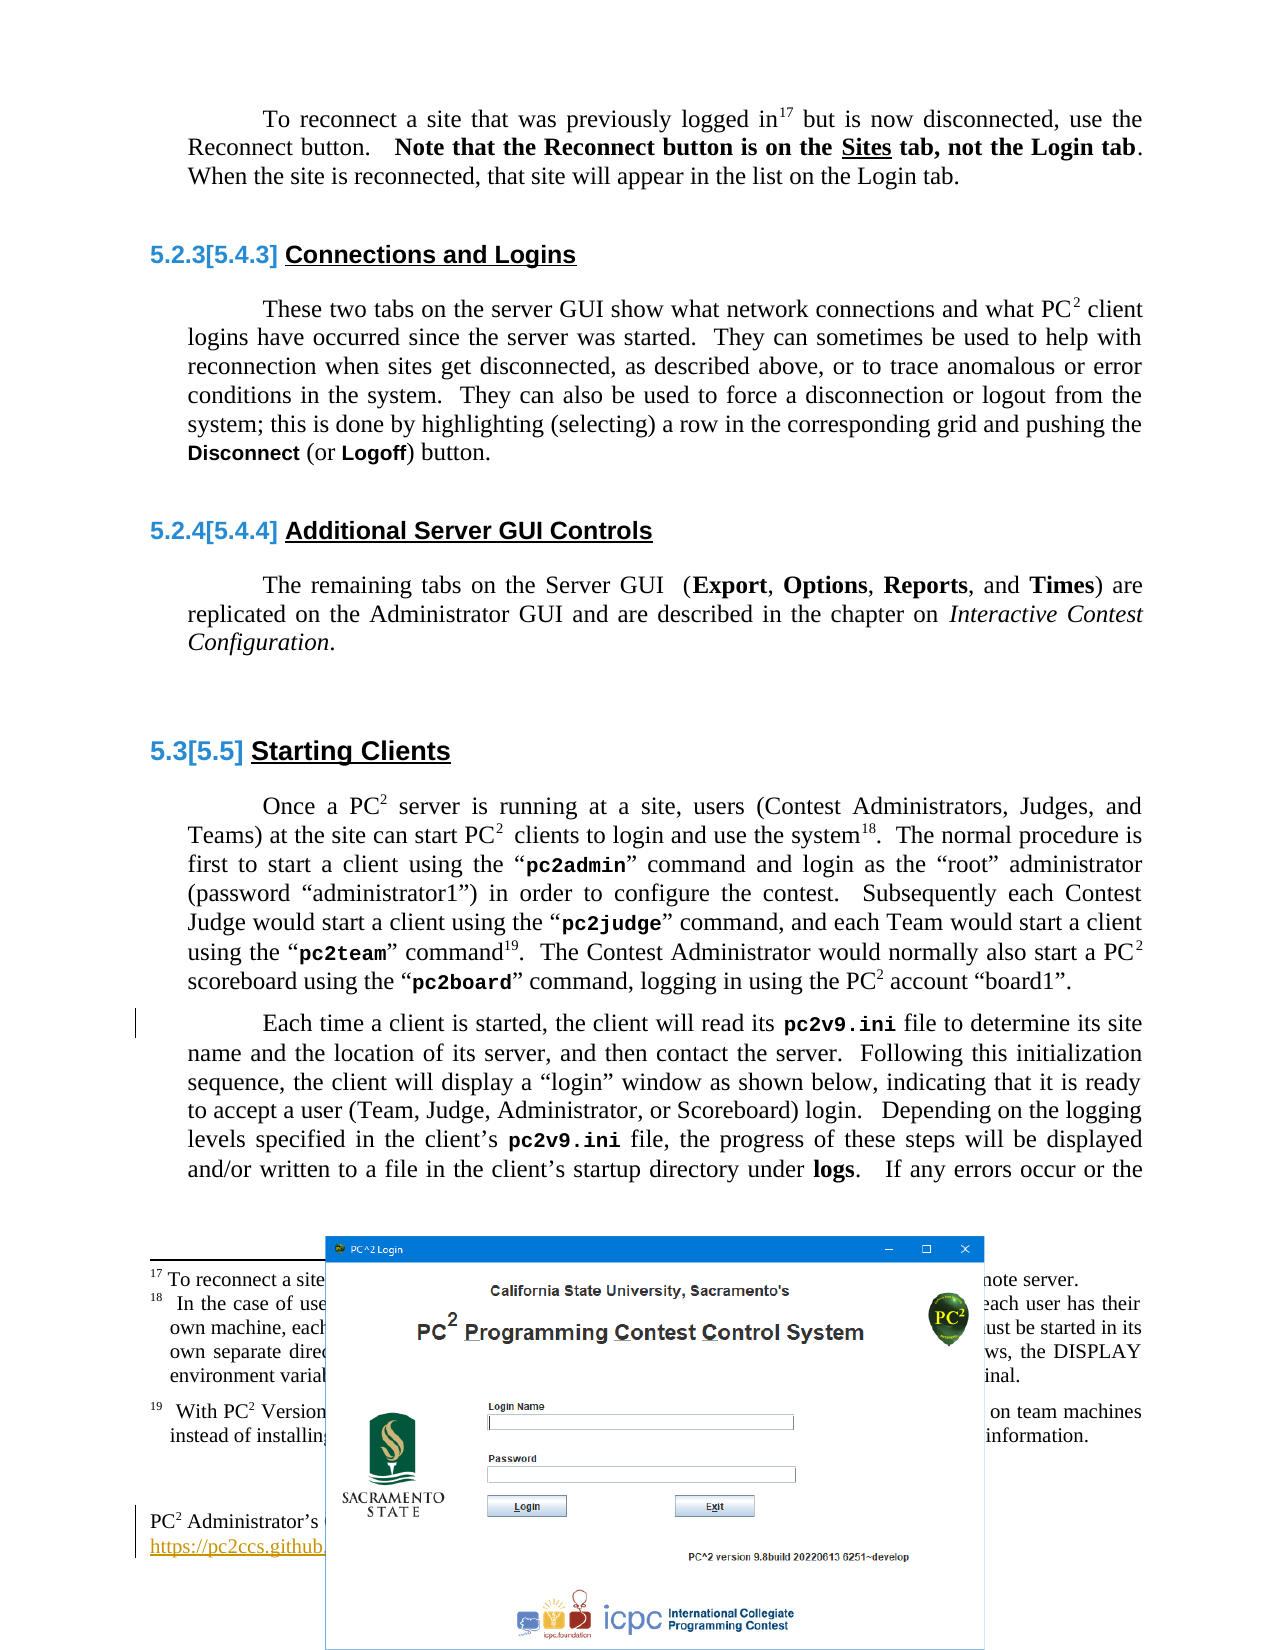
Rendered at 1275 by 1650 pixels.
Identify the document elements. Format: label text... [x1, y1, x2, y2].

picture [325, 1236, 985, 1650]
text These two tabs on the server GUI show what network connections and what PC2 client logins have occurred since the server was started. They can sometimes be used to help with reconnection when sites get disconnected, as described above, or to trace anomalous or error conditions in the system. They can also be used to force a disconnection or logout from the system; this is done by highlighting (selecting) a row in the corresponding grid and pushing the Disconnect (or Logoff) button. [187, 294, 1143, 466]
subtitle Additional Server GUI Controls [150, 516, 1143, 545]
subtitle Connections and Logins [150, 240, 1143, 269]
text The remaining tabs on the Server GUI (Export, Options, Reports, and Times) are replicated on the Administrator GUI and are described in the chapter on Interactive Contest Configuration. [187, 570, 1143, 656]
subtitle Starting Clients [150, 735, 1143, 766]
text Once a PC2 server is running at a site, users (Contest Administrators, Judges, and Teams) at the site can start PC2 clients to login and use the system. The normal procedure is first to start a client using the “pc2admin” command and login as the “root” administrator (password “administrator1”) in order to configure the contest. Subsequently each Contest Judge would start a client using the “pc2judge” command, and each Team would start a client using the “pc2team” command. The Contest Administrator would normally also start a PC2 scoreboard using the “pc2board” command, logging in using the PC2 account “board1”. [187, 791, 1143, 996]
text To reconnect a site that was previously logged in but is now disconnected, use the Reconnect button. Note that the Reconnect button is on the Sites tab, not the Login tab. When the site is reconnected, that site will appear in the list on the Login tab. [187, 104, 1143, 190]
